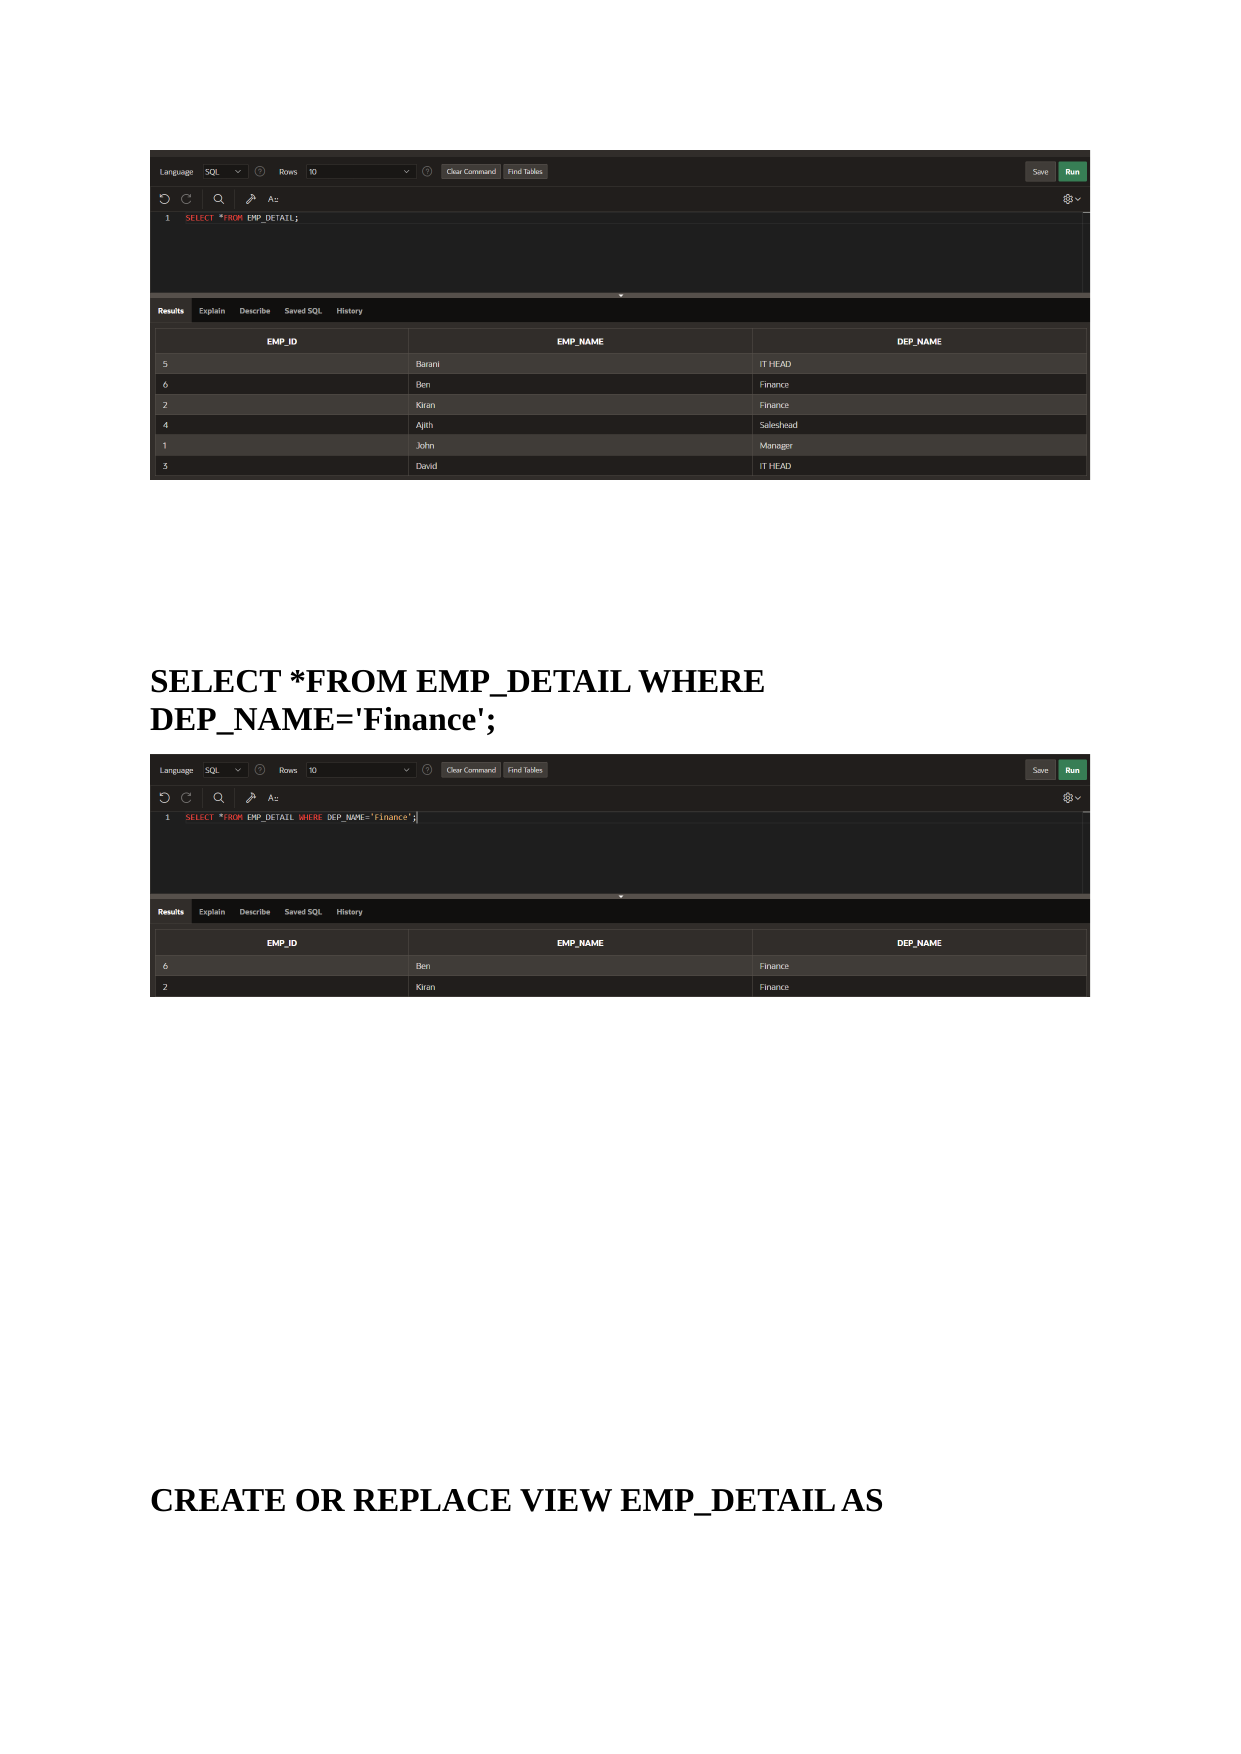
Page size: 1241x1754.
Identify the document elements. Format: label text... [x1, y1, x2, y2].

text CREATE OR REPLACE VIEW EMP_DETAIL AS [150, 1480, 1090, 1518]
text SELECT *FROM EMP_DETAIL WHERE DEP_NAME='Finance'; [150, 661, 1090, 737]
picture [150, 754, 1091, 997]
picture [150, 150, 1091, 480]
